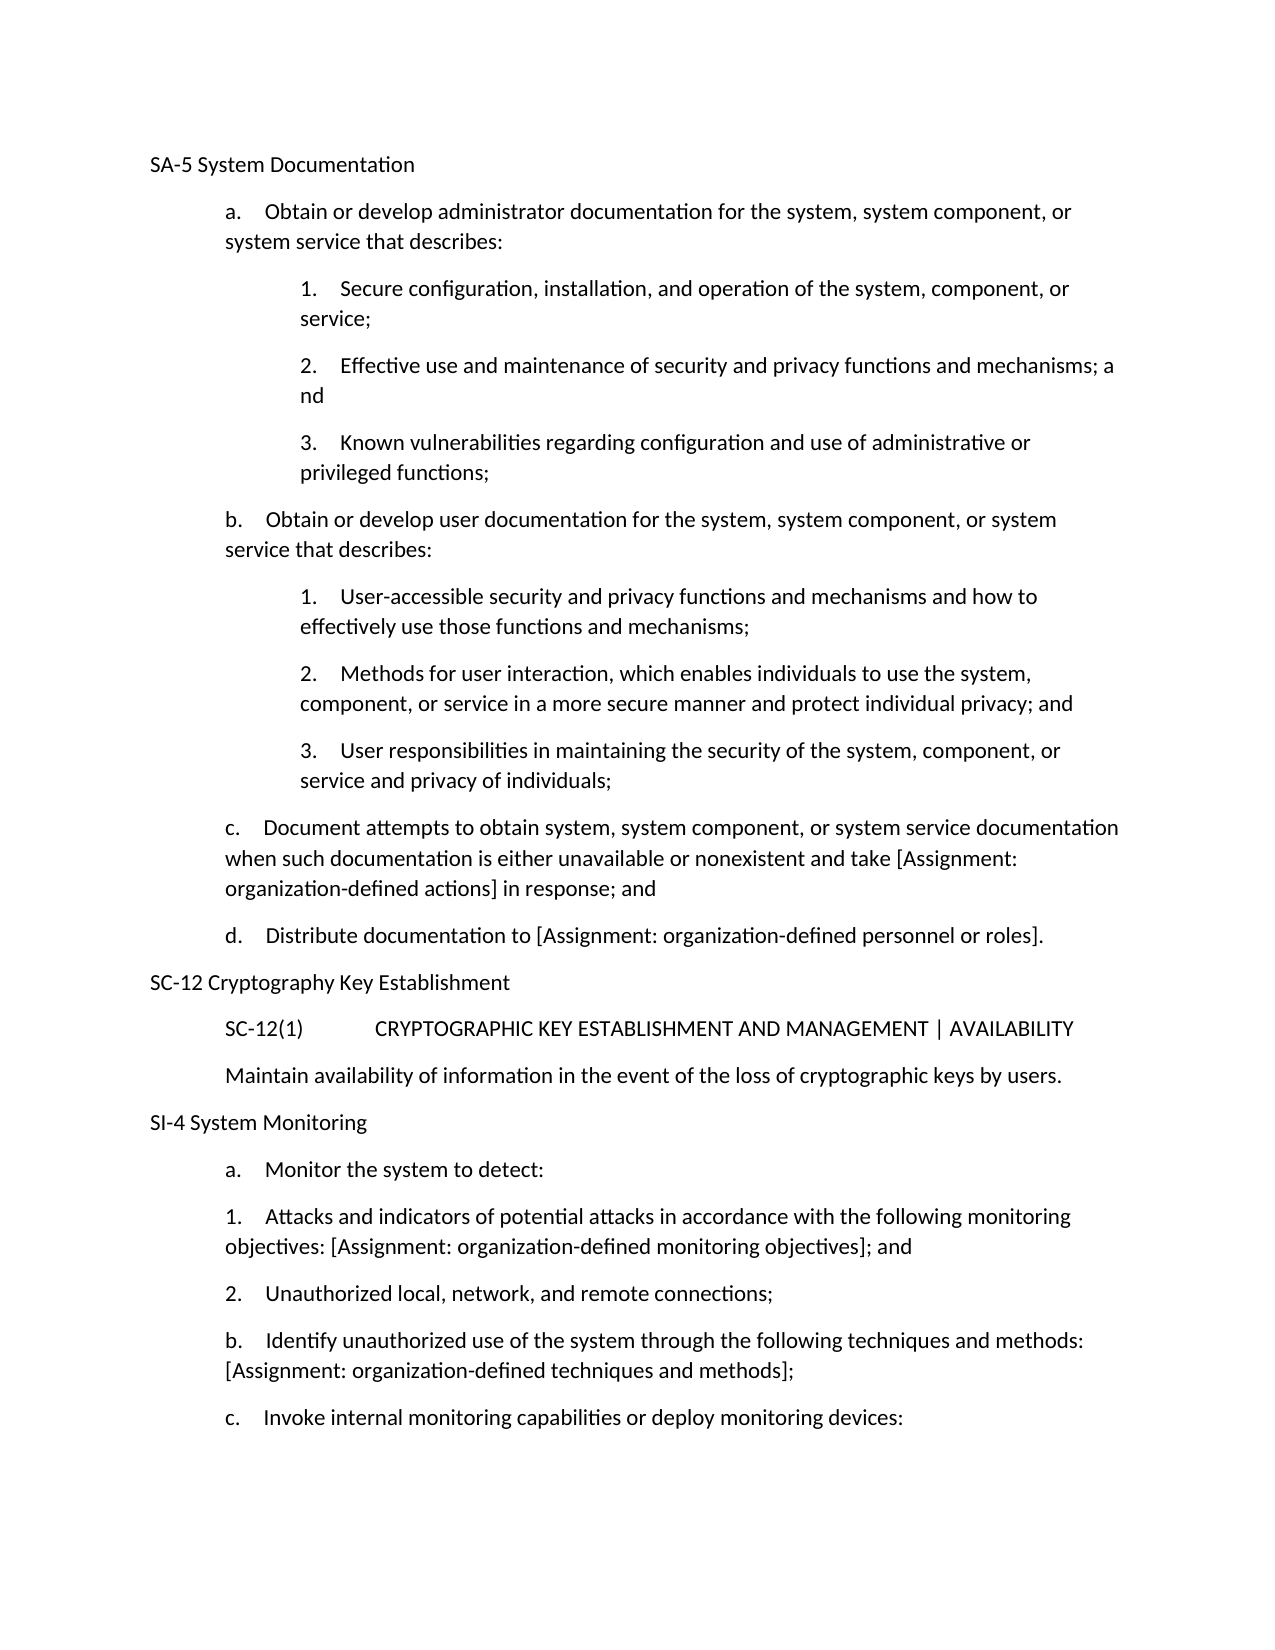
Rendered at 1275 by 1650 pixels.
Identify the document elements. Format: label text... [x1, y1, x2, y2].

text c. Document attempts to obtain system, system component, or system service documentation when such documentation is either unavailable or nonexistent and take [Assignment: organization-defined actions] in response; and [225, 813, 1125, 902]
text SA-5 System Documentation [150, 150, 1125, 178]
text Maintain availability of information in the event of the loss of cryptographic keys by users. [150, 1061, 1125, 1089]
text 1. Secure configuration, installation, and operation of the system, component, or service; [300, 274, 1125, 332]
text 2. Methods for user interaction, which enables individuals to use the system, component, or service in a more secure manner and protect individual privacy; and [300, 659, 1125, 718]
text b. Obtain or develop user documentation for the system, system component, or system service that describes: [225, 505, 1125, 563]
text 1. Attacks and indicators of potential attacks in accordance with the following monitoring objectives: [Assignment: organization-defined monitoring objectives]; and [225, 1202, 1125, 1260]
text a. Obtain or develop administrator documentation for the system, system component, or system service that describes: [225, 197, 1125, 255]
text SC-12(1) CRYPTOGRAPHIC KEY ESTABLISHMENT AND MANAGEMENT | AVAILABILITY [150, 1014, 1125, 1043]
text 2. Unauthorized local, network, and remote connections; [150, 1279, 1125, 1307]
text SI-4 System Monitoring [150, 1108, 1125, 1136]
text d. Distribute documentation to [Assignment: organization-defined personnel or roles]. [150, 921, 1125, 949]
text 3. User responsibilities in maintaining the security of the system, component, or service and privacy of individuals; [300, 736, 1125, 795]
text c. Invoke internal monitoring capabilities or deploy monitoring devices: [150, 1403, 1125, 1431]
text 3. Known vulnerabilities regarding configuration and use of administrative or privileged functions; [300, 428, 1125, 486]
text b. Identify unauthorized use of the system through the following techniques and methods: [Assignment: organization-defined techniques and methods]; [225, 1326, 1125, 1384]
text 2. Effective use and maintenance of security and privacy functions and mechanisms; a nd [225, 351, 1125, 409]
text a. Monitor the system to detect: [150, 1155, 1125, 1183]
text 1. User-accessible security and privacy functions and mechanisms and how to effectively use those functions and mechanisms; [300, 582, 1125, 641]
text SC-12 Cryptography Key Establishment [150, 968, 1125, 996]
